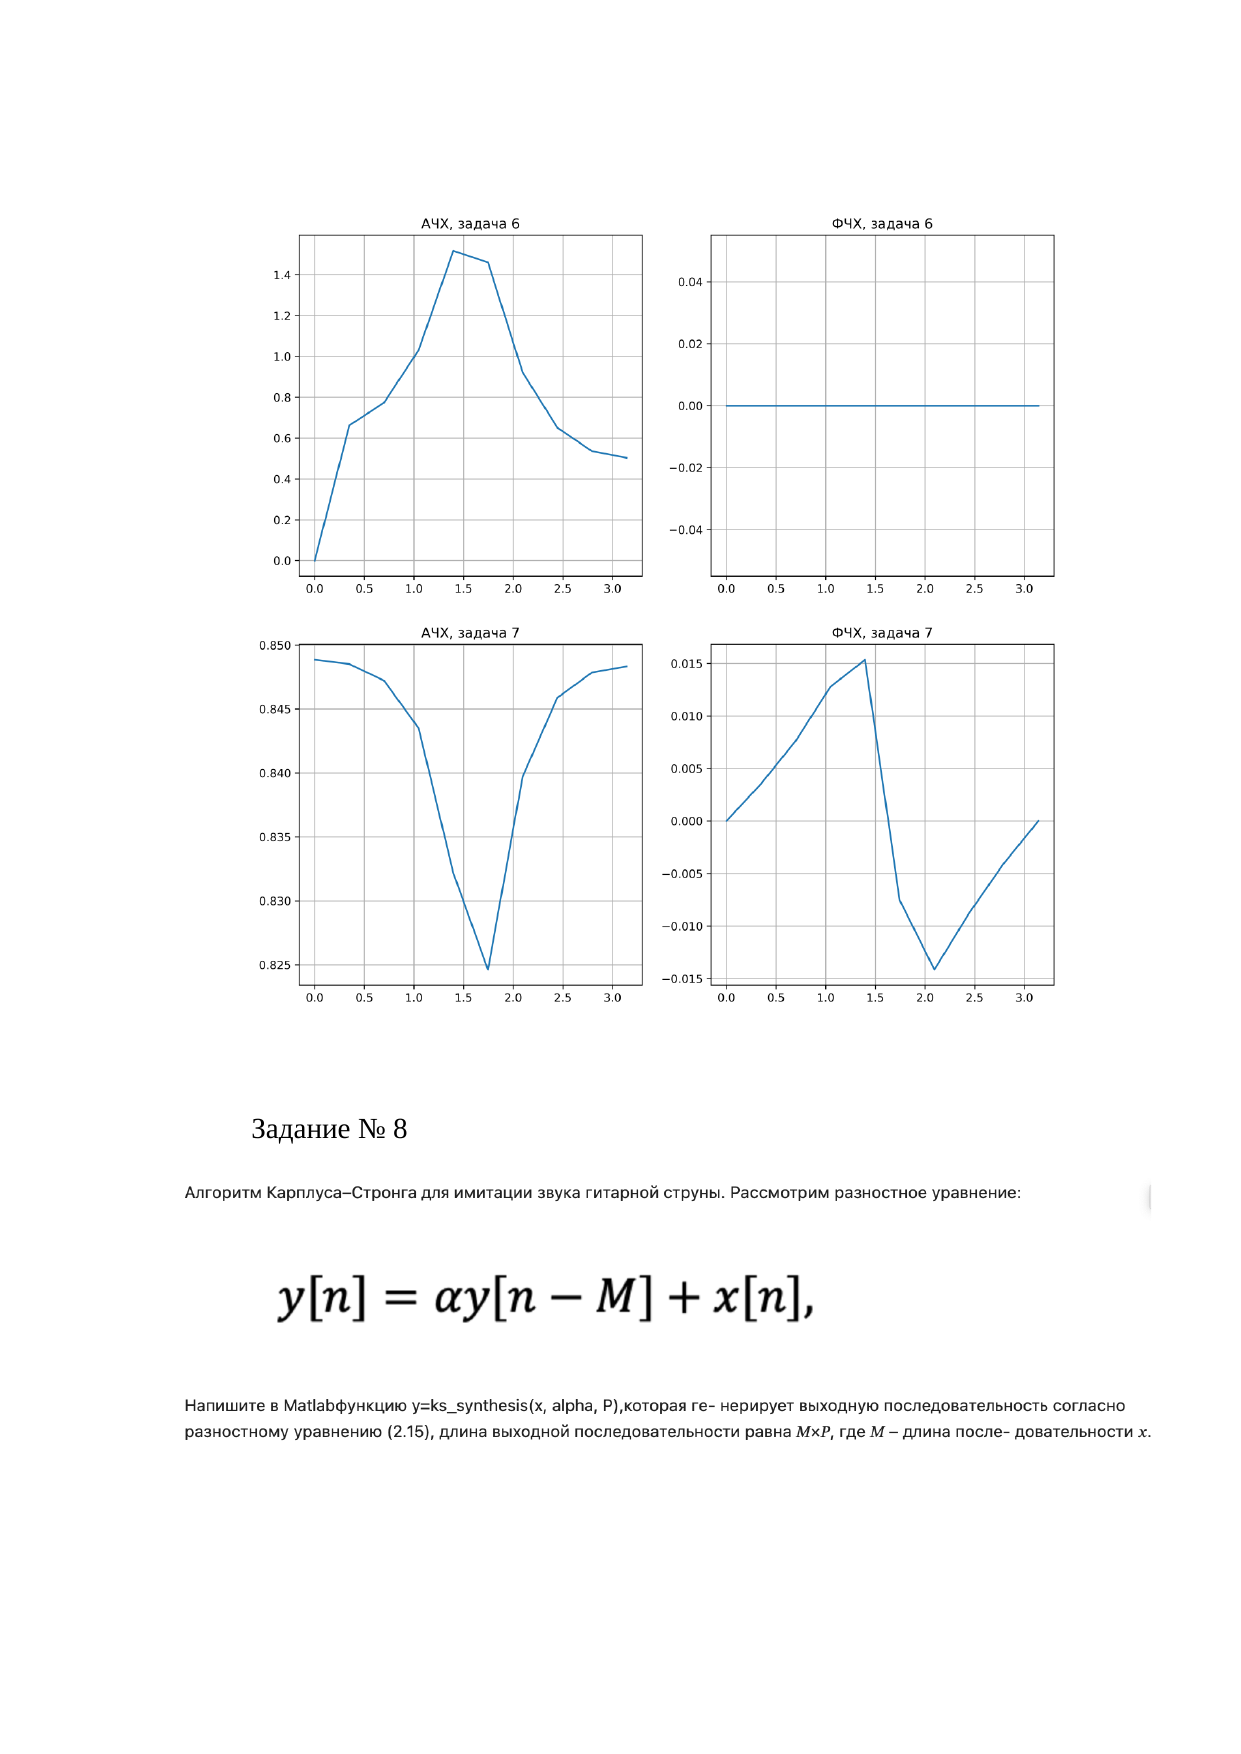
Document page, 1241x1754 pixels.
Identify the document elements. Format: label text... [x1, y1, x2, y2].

picture [177, 118, 1151, 1092]
text Задание № 8 [177, 1111, 1152, 1145]
picture [177, 1163, 1152, 1447]
